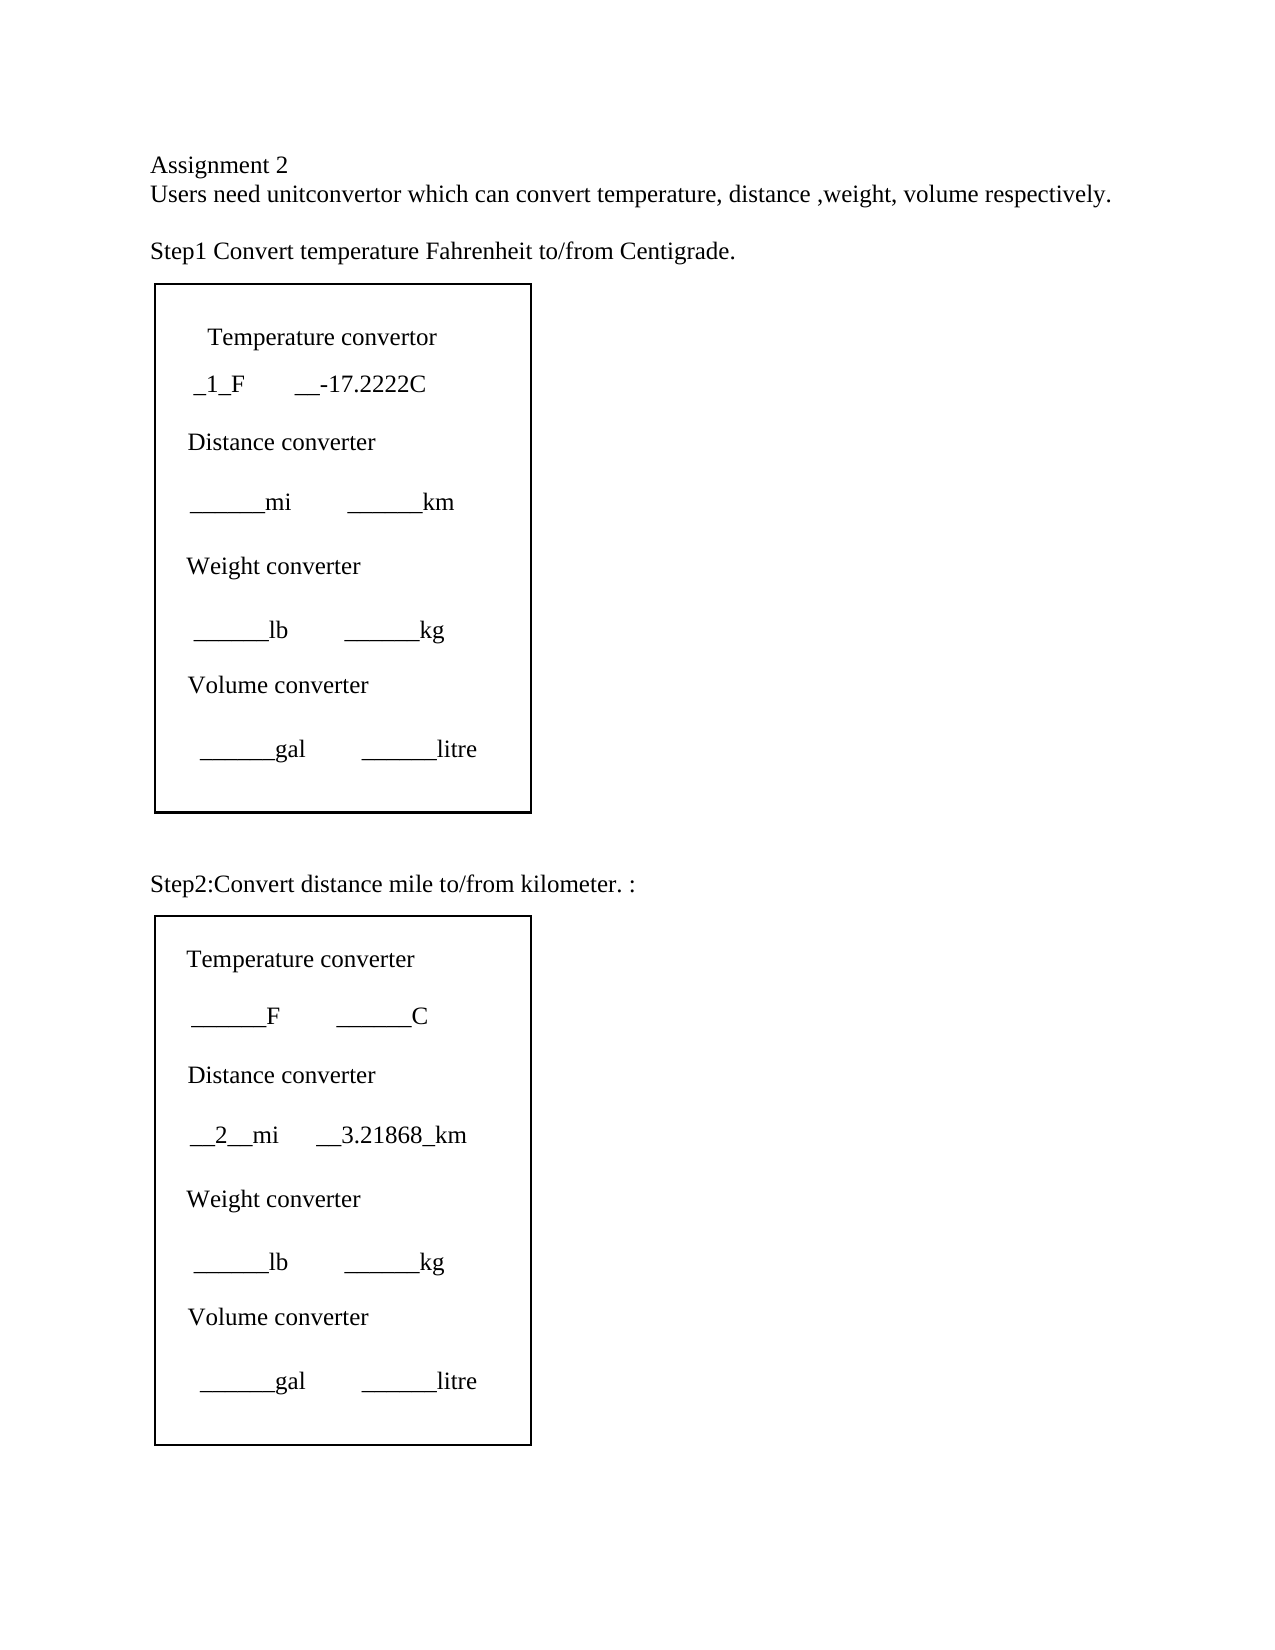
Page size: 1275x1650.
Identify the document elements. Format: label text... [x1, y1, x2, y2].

text Step1 Convert temperature Fahrenheit to/from Centigrade. [150, 236, 1125, 265]
text Step2:Convert distance mile to/from kilometer. : [150, 869, 1125, 897]
text Assignment 2 [150, 150, 1125, 179]
text Users need unitconvertor which can convert temperature, distance ,weight, volume respectively. [150, 179, 1125, 207]
